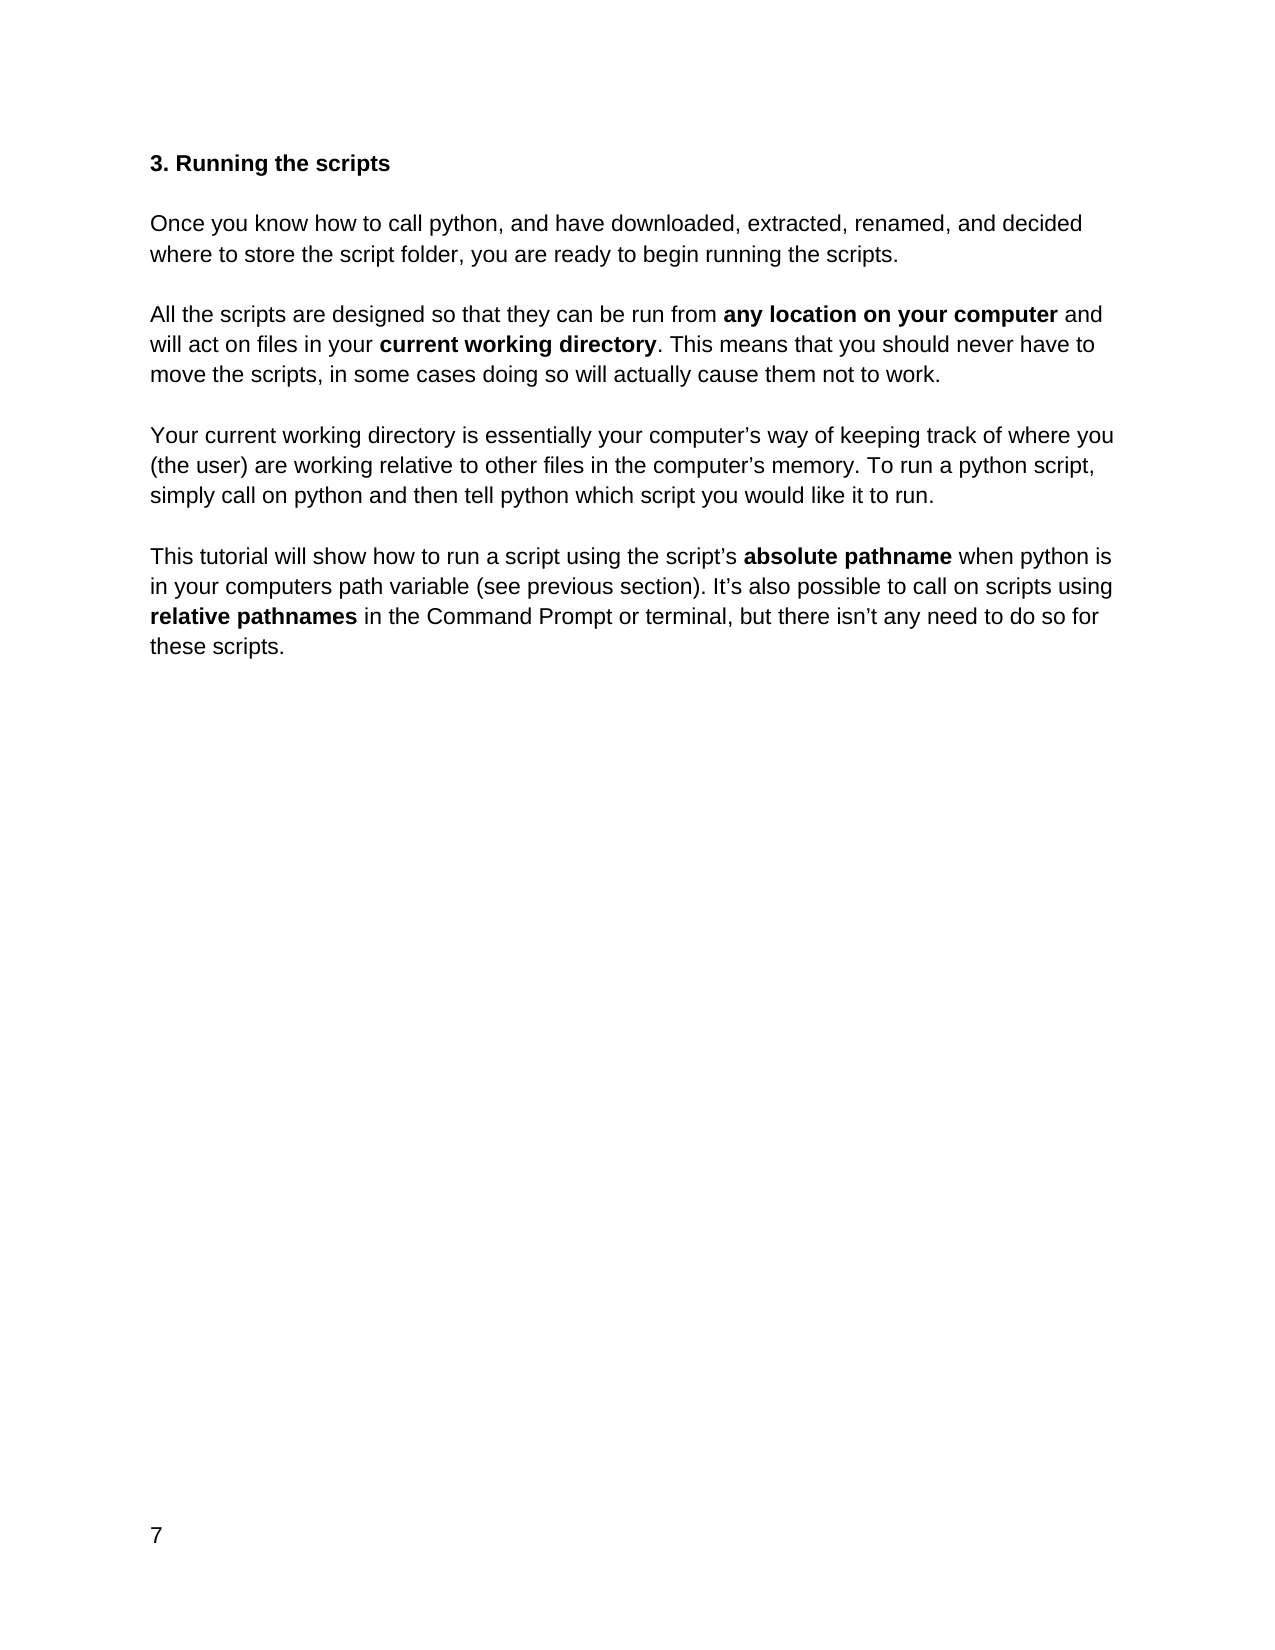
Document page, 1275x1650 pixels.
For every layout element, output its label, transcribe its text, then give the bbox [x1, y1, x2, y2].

text Your current working directory is essentially your computer’s way of keeping track of where you (the user) are working relative to other files in the computer’s memory. To run a python script, simply call on python and then tell python which script you would like it to run. [150, 422, 1125, 509]
text 3. Running the scripts [150, 150, 1125, 176]
text Once you know how to call python, and have downloaded, extracted, renamed, and decided where to store the script folder, you are ready to begin running the scripts. [150, 210, 1125, 267]
text All the scripts are designed so that they can be run from any location on your computer and will act on files in your current working directory. This means that you should never have to move the scripts, in some cases doing so will actually cause them not to work. [150, 301, 1125, 388]
text This tutorial will show how to run a script using the script’s absolute pathname when python is in your computers path variable (see previous section). It’s also possible to call on scripts using relative pathnames in the Command Prompt or terminal, but there isn’t any need to do so for these scripts. [150, 543, 1125, 660]
